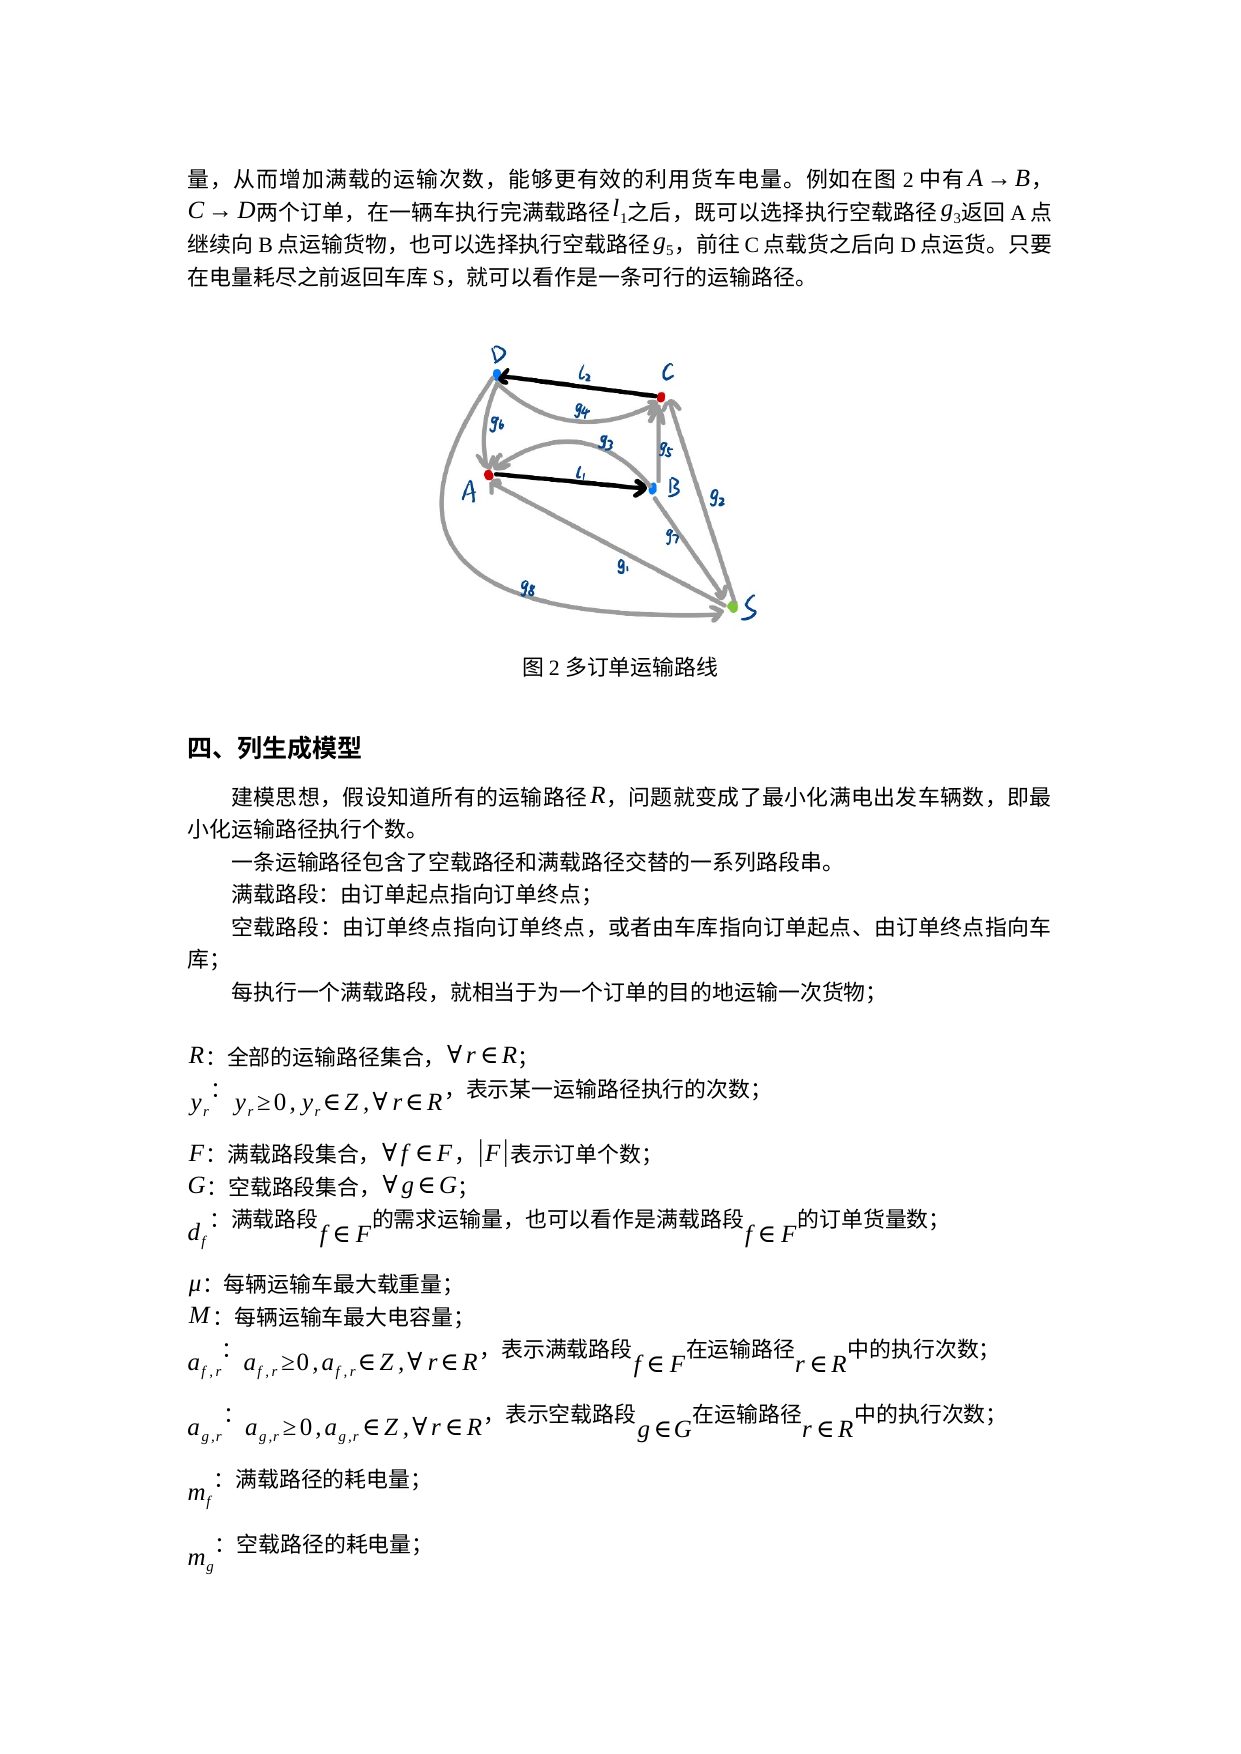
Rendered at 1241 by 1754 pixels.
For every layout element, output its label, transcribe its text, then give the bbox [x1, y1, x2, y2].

text ：，表示某一运输路径执行的次数； [187, 1072, 1053, 1137]
text ：每辆运输车最大电容量； [187, 1299, 1053, 1332]
text ：满载路段的需求运输量，也可以看作是满载路段的订单货量数； [187, 1202, 1053, 1267]
text 建模思想，假设知道所有的运输路径，问题就变成了最小化满电出发车辆数，即最小化运输路径执行个数。 [187, 779, 1053, 844]
text ：空载路径的耗电量； [187, 1527, 1053, 1592]
text ：，表示空载路段在运输路径中的执行次数； [187, 1397, 1053, 1462]
text 每执行一个满载路段，就相当于为一个订单的目的地运输一次货物； [187, 974, 1053, 1007]
text 图2 多订单运输路线 [187, 649, 1053, 682]
text ：空载路段集合，； [187, 1169, 1053, 1202]
text 空载路段：由订单终点指向订单终点，或者由车库指向订单起点、由订单终点指向车库； [187, 909, 1053, 974]
text ：，表示满载路段在运输路径中的执行次数； [187, 1332, 1053, 1397]
text 满载路段：由订单起点指向订单终点； [187, 877, 1053, 909]
text ：全部的运输路径集合，； [187, 1039, 1053, 1072]
text 一条运输路径包含了空载路径和满载路径交替的一系列路段串。 [187, 844, 1053, 877]
text ：满载路径的耗电量； [187, 1462, 1053, 1527]
text ：满载路段集合，，表示订单个数； [187, 1137, 1053, 1169]
picture [372, 324, 868, 644]
text 四、列生成模型 [187, 714, 1053, 779]
text ：每辆运输车最大载重量； [187, 1267, 1053, 1299]
